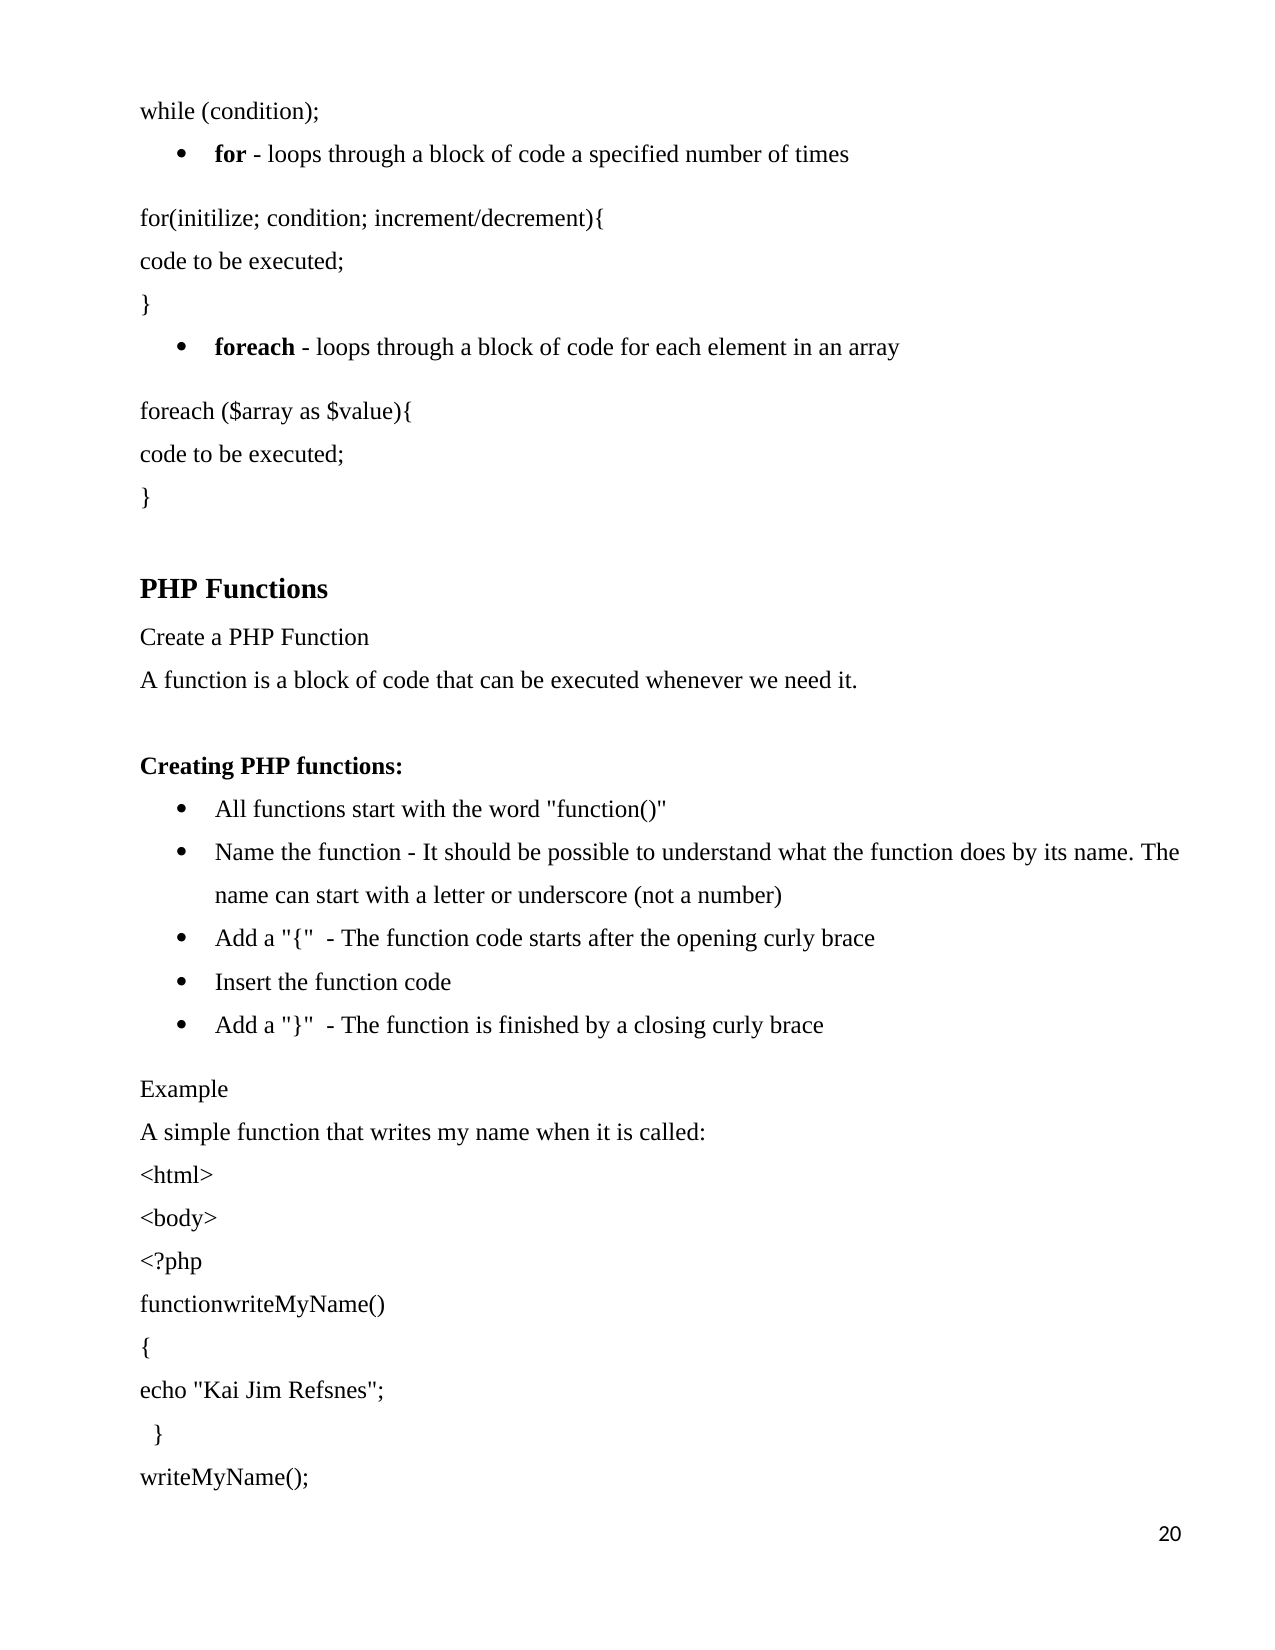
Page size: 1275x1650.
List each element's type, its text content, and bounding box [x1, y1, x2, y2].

text { [139, 1332, 1181, 1361]
text A simple function that writes my name when it is called: [139, 1117, 1181, 1146]
text Example [139, 1074, 1181, 1102]
text } [139, 482, 1181, 511]
text for(initilize; condition; increment/decrement){ [139, 203, 1181, 232]
list Name the function - It should be possible to understand what the function does by its name. The name can start with a letter or underscore (not a number) [177, 837, 1181, 909]
list Insert the function code [177, 967, 1181, 995]
text writeMyName(); [139, 1462, 1181, 1491]
text } [139, 1419, 1181, 1447]
text } [139, 289, 1181, 318]
text while (condition); [139, 96, 1181, 124]
text <?php [139, 1246, 1181, 1275]
text PHP Functions [139, 571, 1181, 605]
list foreach - loops through a block of code for each element in an array [177, 332, 1181, 361]
text A function is a block of code that can be executed whenever we need it. [139, 665, 1181, 693]
text <body> [139, 1203, 1181, 1232]
list for - loops through a block of code a specified number of times [177, 139, 1181, 168]
text Creating PHP functions: [139, 751, 1181, 780]
text <html> [139, 1160, 1181, 1189]
list All functions start with the word "function()" [177, 794, 1181, 823]
text echo "Kai Jim Refsnes"; [139, 1376, 1181, 1404]
text Create a PHP Function [139, 622, 1181, 650]
text functionwriteMyName() [139, 1289, 1181, 1318]
text code to be executed; [139, 246, 1181, 275]
text code to be executed; [139, 439, 1181, 468]
list Add a "{" - The function code starts after the opening curly brace [177, 923, 1181, 952]
text foreach ($array as $value){ [139, 396, 1181, 425]
list Add a "}" - The function is finished by a closing curly brace [177, 1010, 1181, 1038]
